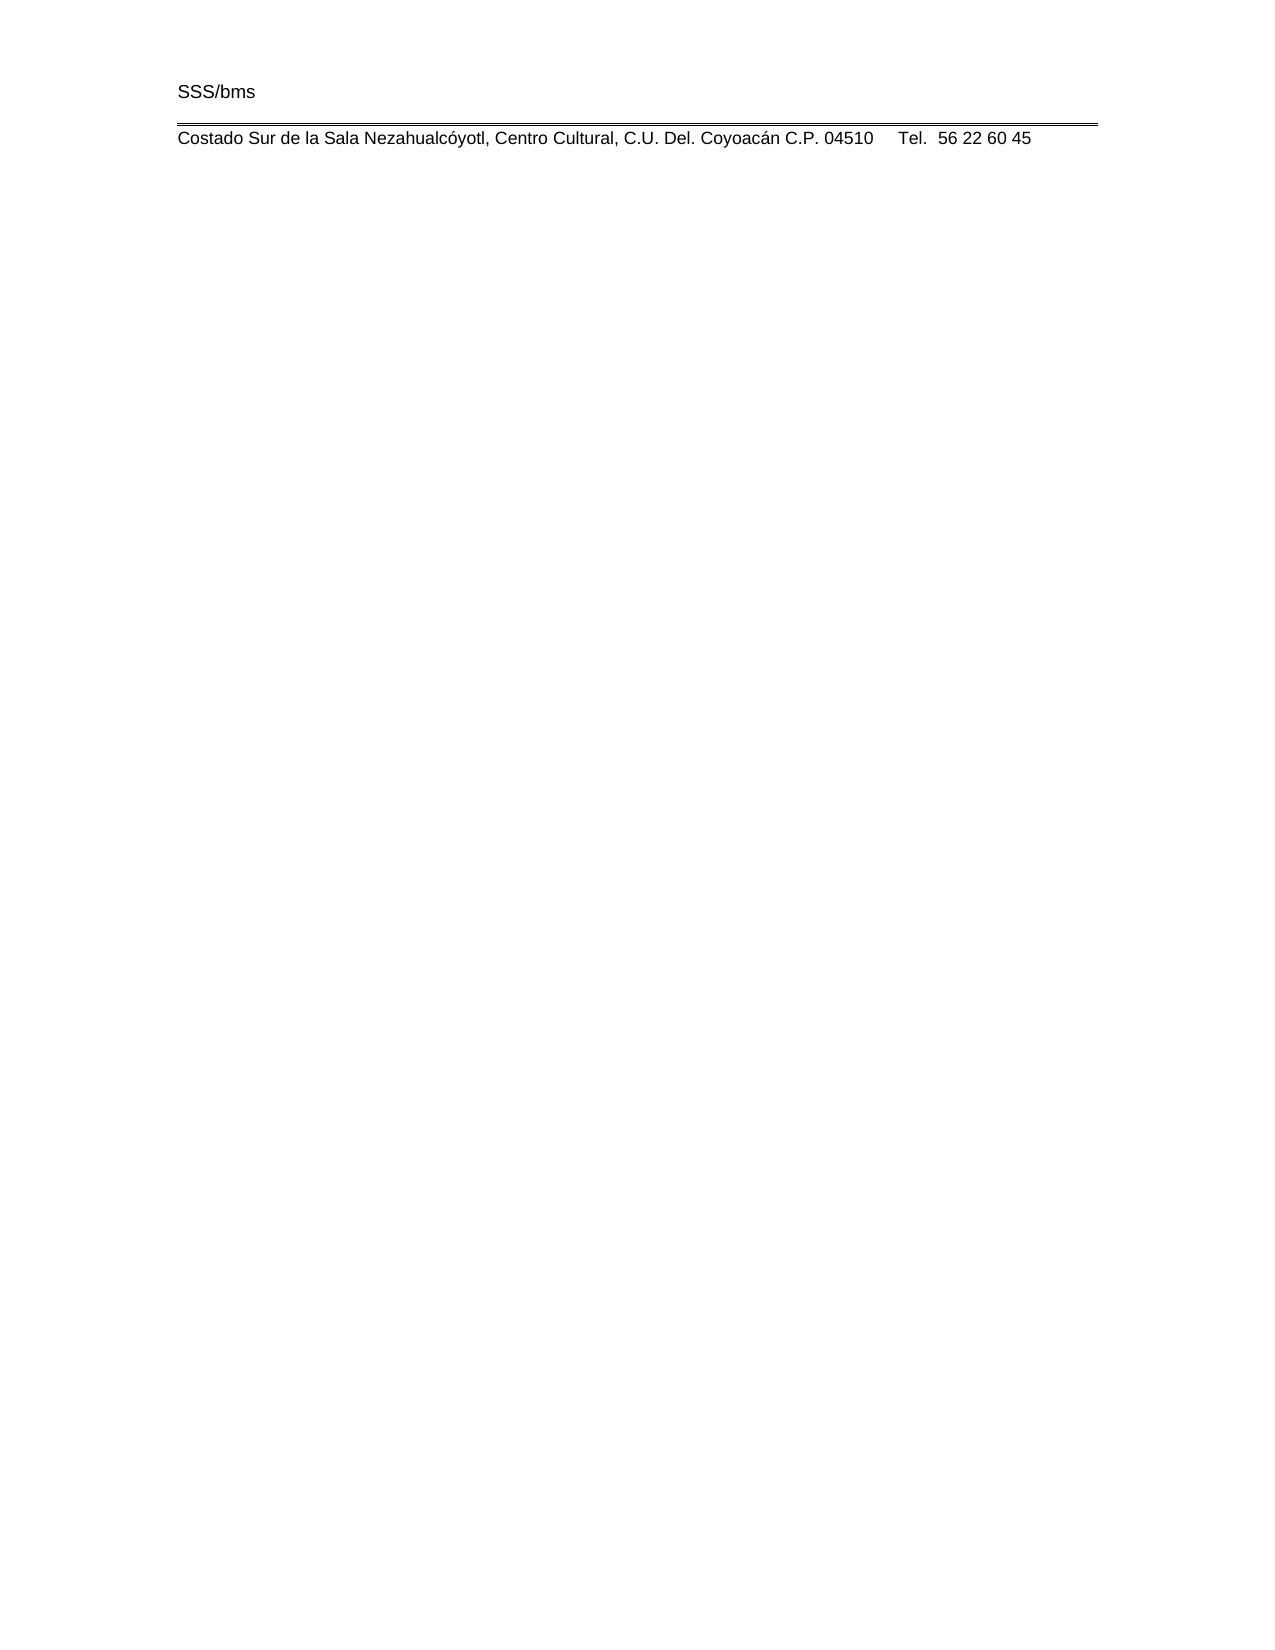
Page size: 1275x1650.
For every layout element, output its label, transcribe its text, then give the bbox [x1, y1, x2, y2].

text SSS/bms [177, 81, 1098, 102]
text Costado Sur de , Centro Cultural, C.U. Del. Coyoacán C.P. 04510 Tel. 56 22 60 45 [177, 126, 1098, 148]
